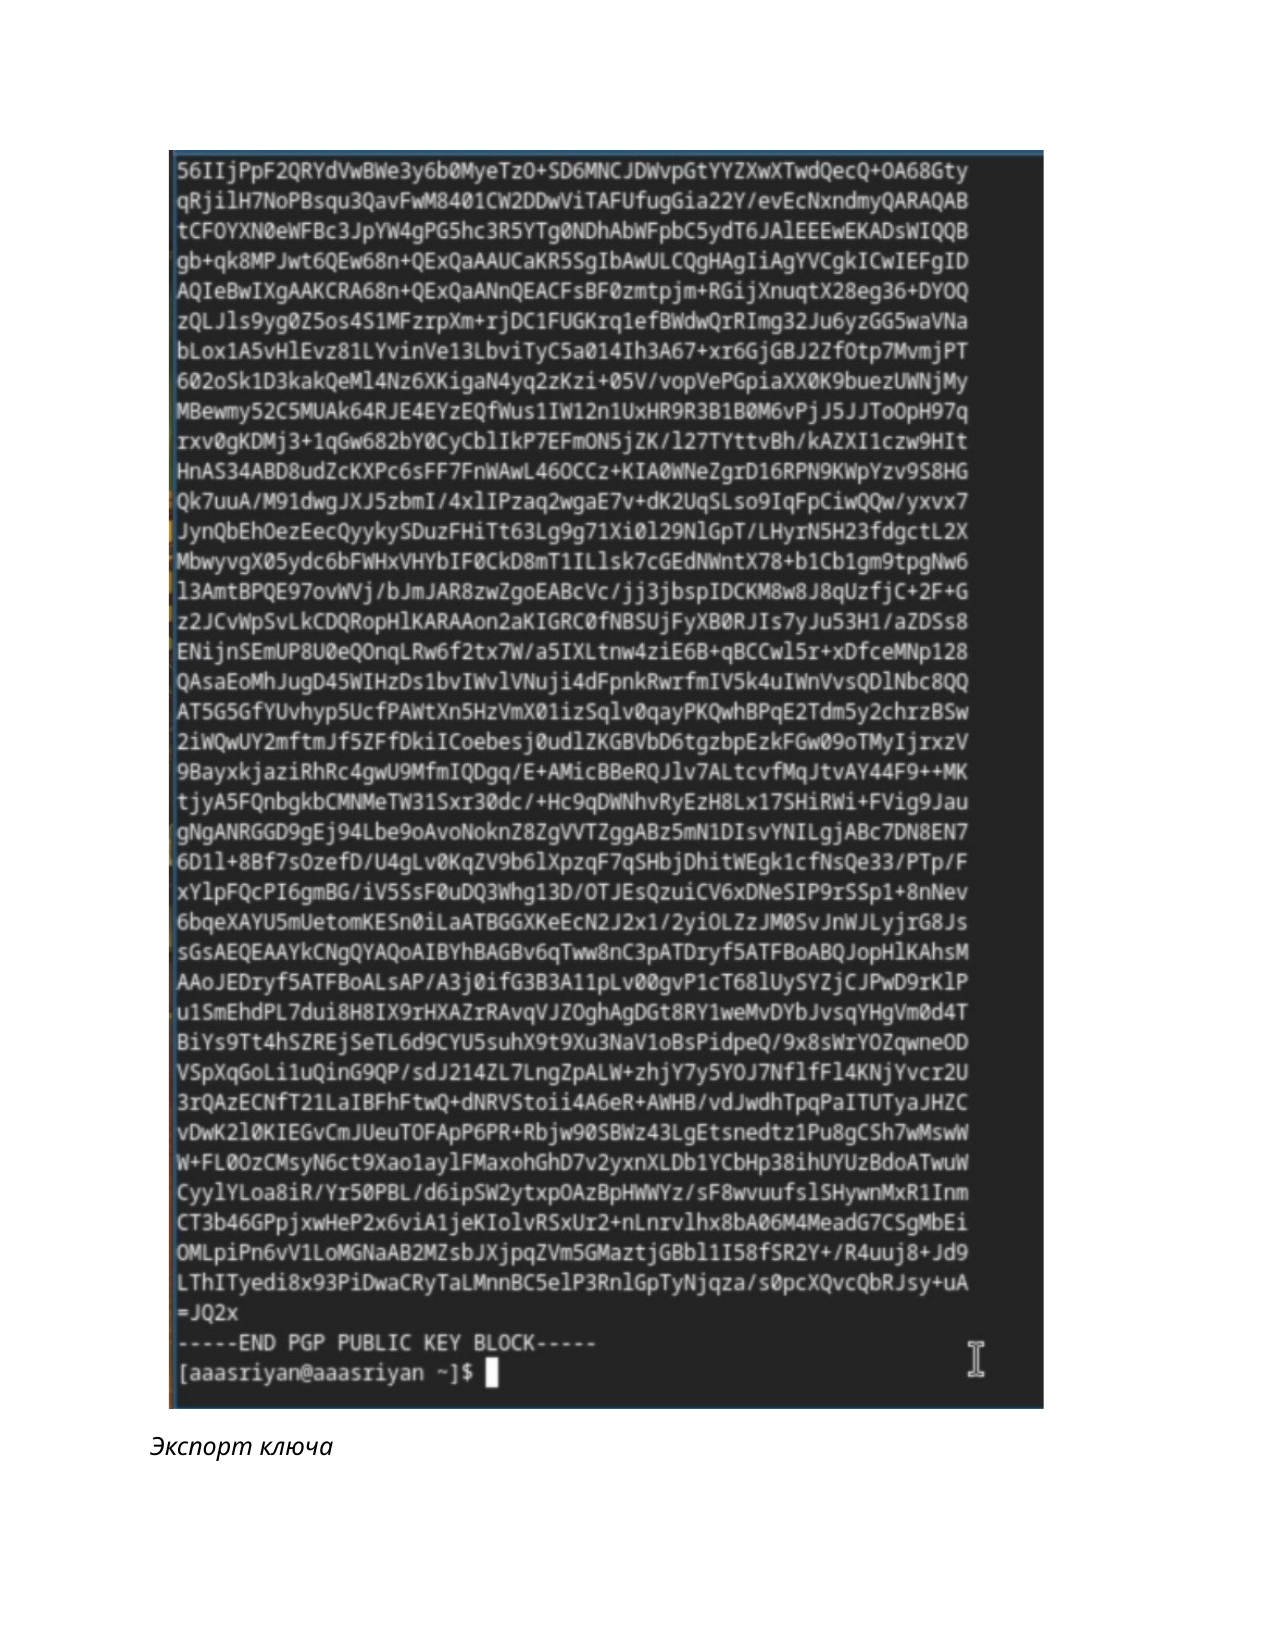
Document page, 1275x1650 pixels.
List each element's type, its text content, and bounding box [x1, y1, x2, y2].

picture [168, 150, 1044, 1409]
text Экспорт ключа [150, 1429, 1125, 1463]
